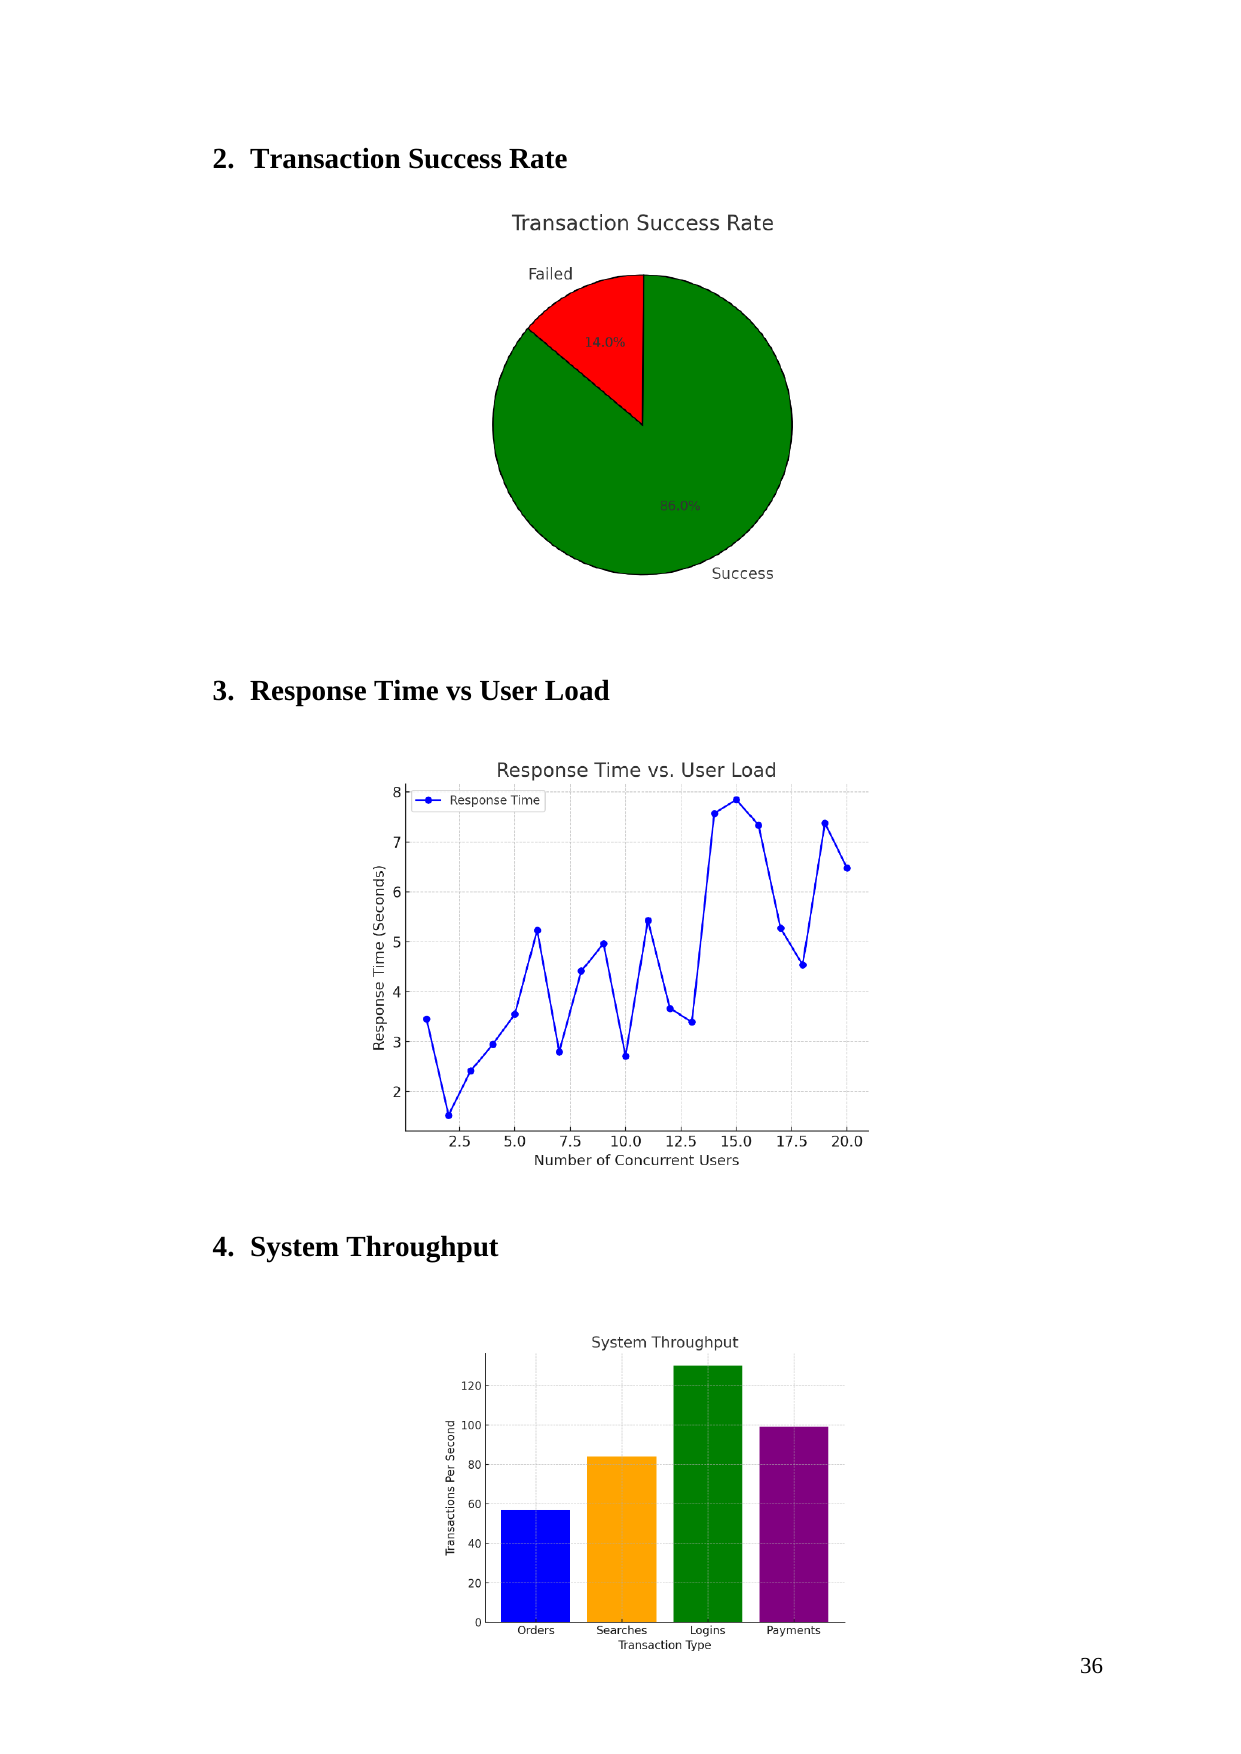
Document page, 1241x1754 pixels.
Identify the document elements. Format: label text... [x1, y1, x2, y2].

list Response Time vs User Load [212, 673, 1103, 707]
list System Throughput [212, 1229, 1103, 1263]
picture [402, 205, 875, 649]
picture [364, 753, 913, 1177]
picture [425, 1329, 851, 1658]
list Transaction Success Rate [212, 142, 1103, 175]
